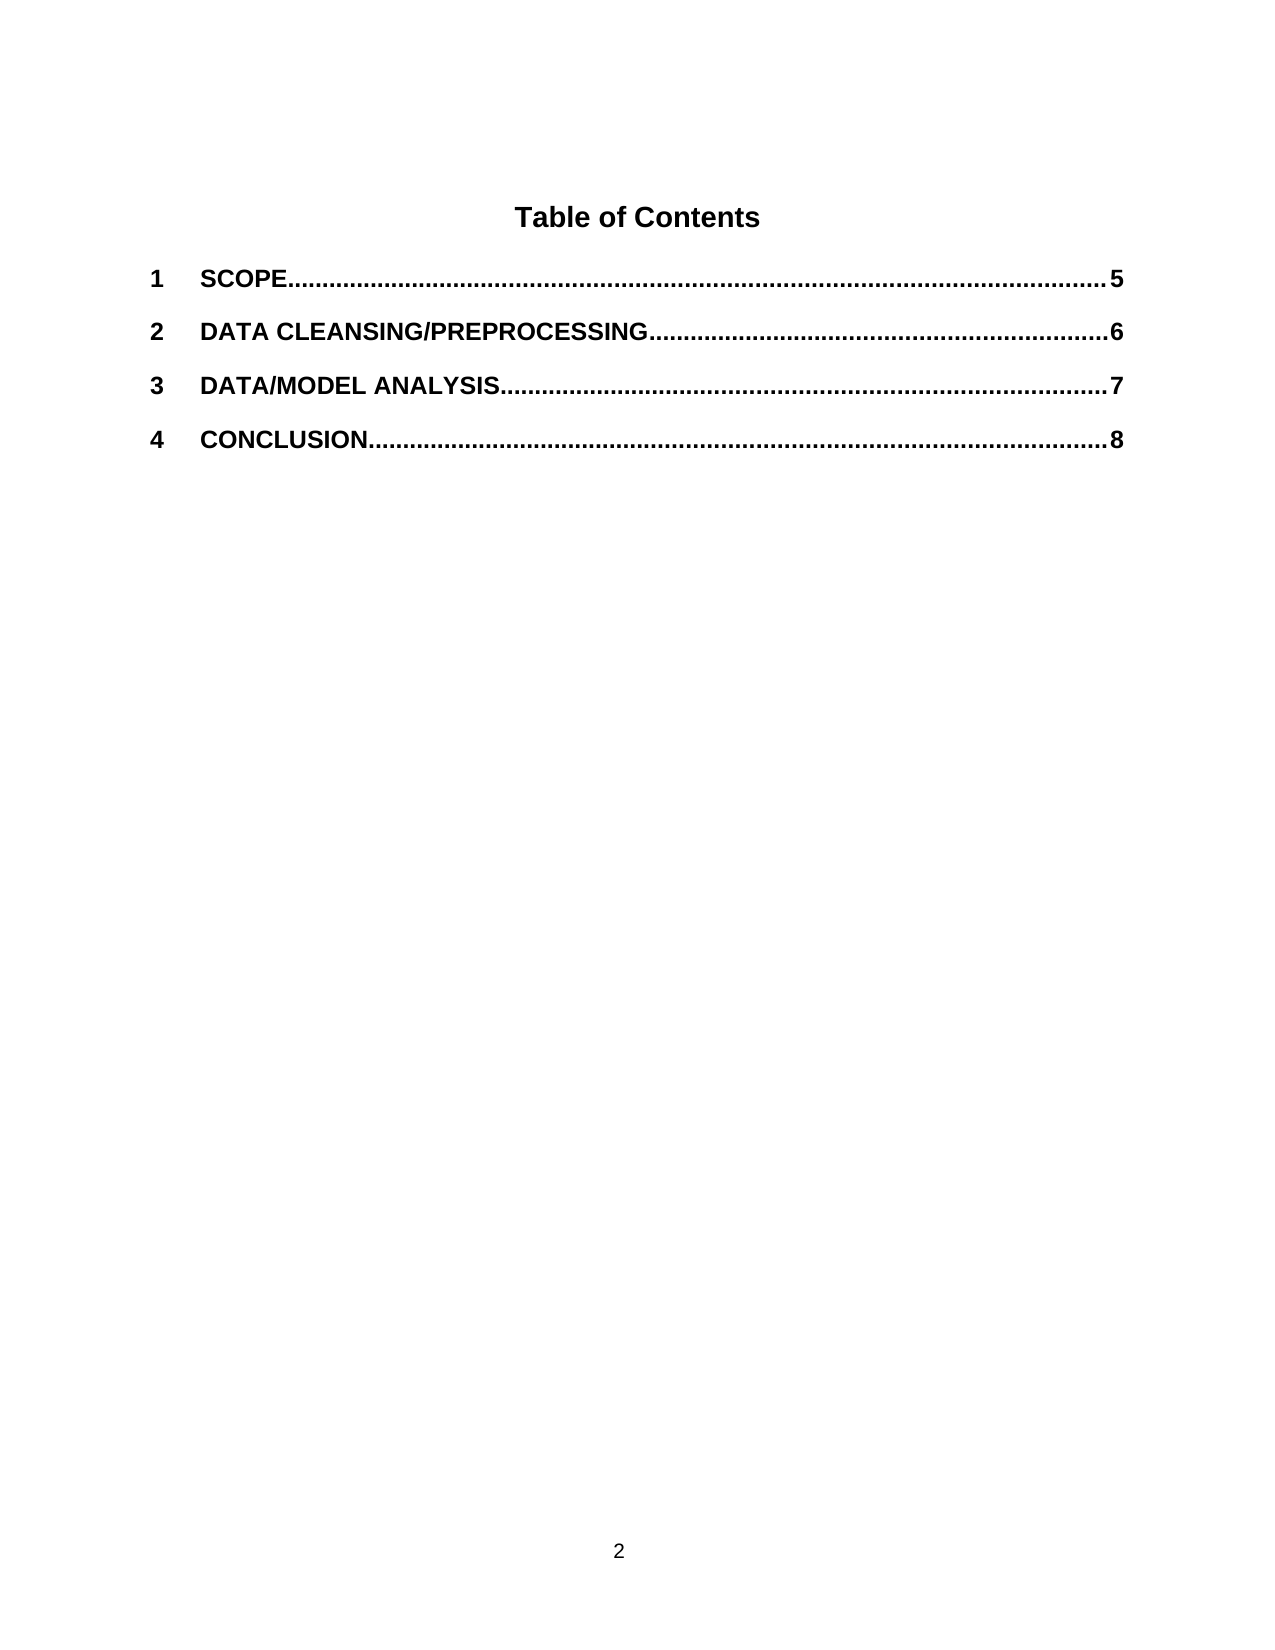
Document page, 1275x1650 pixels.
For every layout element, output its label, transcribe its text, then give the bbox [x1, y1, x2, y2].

text 1 Scope 5 [150, 263, 1125, 292]
subtitle Table of Contents [150, 200, 1125, 233]
text 4 Conclusion 8 [150, 425, 1125, 453]
text 3 Data/Model Analysis 7 [150, 371, 1125, 400]
text 2 Data cleansing/Preprocessing 6 [150, 317, 1125, 346]
